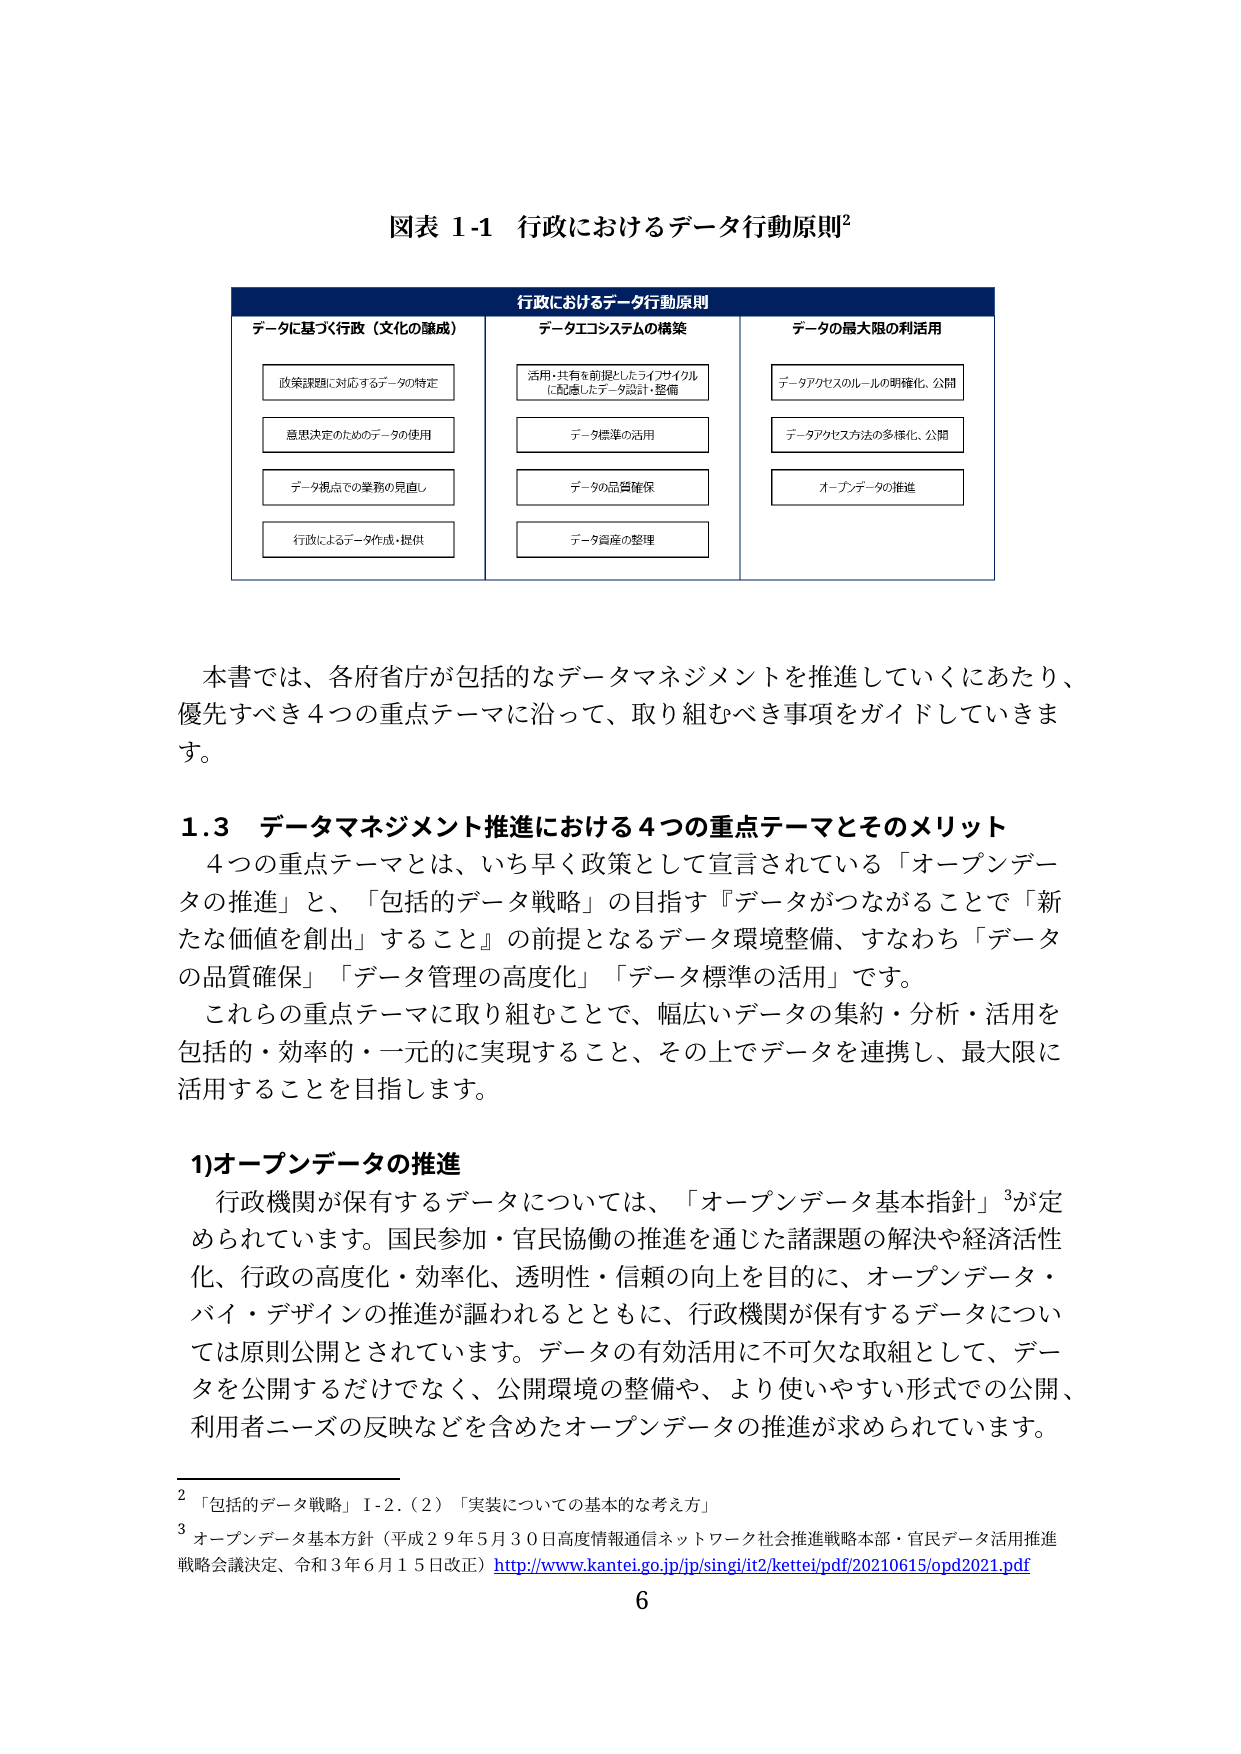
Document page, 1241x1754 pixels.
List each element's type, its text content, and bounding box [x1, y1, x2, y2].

text 行政機関が保有するデータについては、「オープンデータ基本指針」が定められています。国民参加・官民協働の推進を通じた諸課題の解決や経済活性化、行政の高度化・効率化、透明性・信頼の向上を目的に、オープンデータ・バイ・デザインの推進が謳われるとともに、行政機関が保有するデータについては原則公開とされています。データの有効活用に不可欠な取組として、データを公開するだけでなく、公開環境の整備や、より使いやすい形式での公開、利用者ニーズの反映などを含めたオープンデータの推進が求められています。 [190, 1182, 1063, 1444]
text ４つの重点テーマとは、いち早く政策として宣言されている「オープンデータの推進」と、「包括的データ戦略」の目指す『データがつながることで「新たな価値を創出」すること』の前提となるデータ環境整備、すなわち「データの品質確保」「データ管理の高度化」「データ標準の活用」です。 [177, 844, 1063, 994]
subtitle データマネジメント推進における４つの重点テーマとそのメリット [177, 807, 1063, 844]
picture [225, 281, 1002, 587]
text これらの重点テーマに取り組むことで、幅広いデータの集約・分析・活用を包括的・効率的・一元的に実現すること、その上でデータを連携し、最大限に活用することを目指します。 [177, 994, 1063, 1107]
subtitle オープンデータの推進 [190, 1144, 1063, 1182]
text 本書では、各府省庁が包括的なデータマネジメントを推進していくにあたり、優先すべき４つの重点テーマに沿って、取り組むべき事項をガイドしていきます。 [177, 657, 1063, 769]
text 図表 １-1 行政におけるデータ行動原則 [177, 207, 1063, 244]
